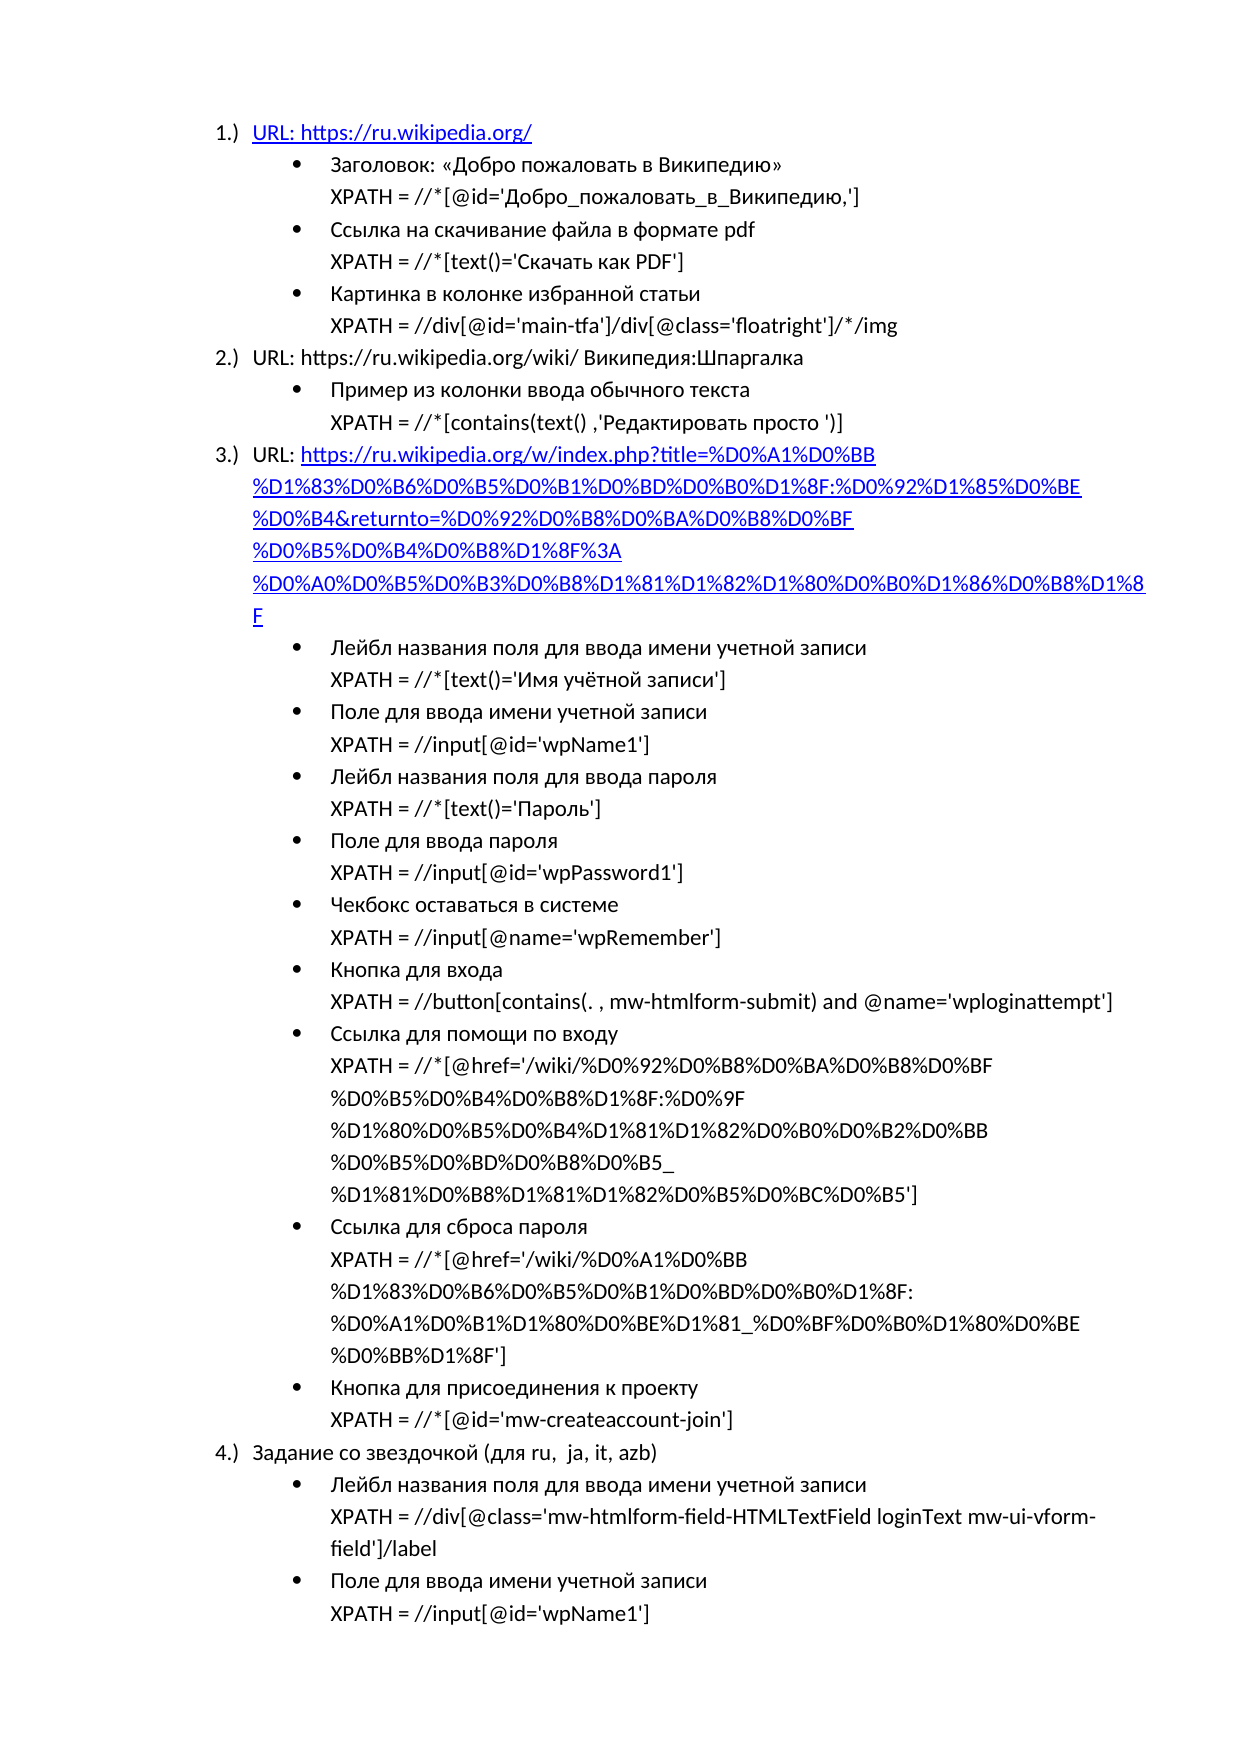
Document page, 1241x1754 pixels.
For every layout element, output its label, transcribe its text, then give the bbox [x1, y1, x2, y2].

list Заголовок: «Добро пожаловать в Википедию» [293, 150, 1152, 178]
list XPATH = //input[@name='wpRemember'] [330, 923, 1152, 951]
list XPATH = //button[contains(. , mw-htmlform-submit) and @name='wploginattempt'] [330, 987, 1152, 1015]
list XPATH = //input[@id='wpName1'] [330, 730, 1152, 758]
list XPATH = //*[text()='Скачать как PDF'] [330, 247, 1152, 275]
list XPATH = //*[contains(text() ,'Редактировать просто ')] [330, 408, 1152, 436]
list Ссылка для сброса пароля [293, 1212, 1152, 1241]
list XPATH = //*[@id='Добро_пожаловать_в_Википедию,'] [330, 182, 1152, 211]
list Поле для ввода пароля [293, 826, 1152, 854]
list XPATH = //div[@id='main-tfa']/div[@class='floatright']/*/img [330, 311, 1152, 339]
list XPATH = //*[@href='/wiki/%D0%A1%D0%BB%D1%83%D0%B6%D0%B5%D0%B1%D0%BD%D0%B0%D1%8F:%D0%A1%D0%B1%D1%80%D0%BE%D1%81_%D0%BF%D0%B0%D1%80%D0%BE%D0%BB%D1%8F'] [330, 1245, 1152, 1369]
list Ссылка на скачивание файла в формате pdf [293, 215, 1152, 243]
list XPATH = //*[@href='/wiki/%D0%92%D0%B8%D0%BA%D0%B8%D0%BF%D0%B5%D0%B4%D0%B8%D1%8F:%D0%9F%D1%80%D0%B5%D0%B4%D1%81%D1%82%D0%B0%D0%B2%D0%BB%D0%B5%D0%BD%D0%B8%D0%B5_%D1%81%D0%B8%D1%81%D1%82%D0%B5%D0%BC%D0%B5'] [330, 1052, 1152, 1208]
list Поле для ввода имени учетной записи [293, 1567, 1152, 1594]
list Лейбл названия поля для ввода имени учетной записи [293, 1470, 1152, 1498]
list Лейбл названия поля для ввода имени учетной записи [293, 633, 1152, 661]
list XPATH = //*[@id='mw-createaccount-join'] [330, 1406, 1152, 1434]
list XPATH = //input[@id='wpName1'] [330, 1599, 1152, 1627]
list URL: https://ru.wikipedia.org/w/index.php?title=%D0%A1%D0%BB%D1%83%D0%B6%D0%B5%D0%B1%D0%BD%D0%B0%D1%8F:%D0%92%D1%85%D0%BE%D0%B4&returnto=%D0%92%D0%B8%D0%BA%D0%B8%D0%BF%D0%B5%D0%B4%D0%B8%D1%8F%3A%D0%A0%D0%B5%D0%B3%D0%B8%D1%81%D1%82%D1%80%D0%B0%D1%86%D0%B8%D1%8F [215, 440, 1152, 629]
list XPATH = //div[@class='mw-htmlform-field-HTMLTextField loginText mw-ui-vform-field']/label [330, 1502, 1152, 1562]
list Кнопка для присоединения к проекту [293, 1373, 1152, 1401]
list Лейбл названия поля для ввода пароля [293, 762, 1152, 790]
list Ссылка для помощи по входу [293, 1019, 1152, 1047]
list XPATH = //*[text()='Имя учётной записи'] [330, 665, 1152, 693]
list Картинка в колонке избранной статьи [293, 279, 1152, 307]
list Пример из колонки ввода обычного текста [293, 376, 1152, 404]
list Поле для ввода имени учетной записи [293, 697, 1152, 726]
list Чекбокс оставаться в системе [293, 891, 1152, 919]
list Кнопка для входа [293, 955, 1152, 983]
list XPATH = //*[text()='Пароль'] [330, 794, 1152, 822]
list URL: https://ru.wikipedia.org/wiki/ Википедия:Шпаргалка [215, 343, 1152, 371]
list Задание со звездочкой (для ru, ja, it, azb) [215, 1438, 1152, 1466]
list XPATH = //input[@id='wpPassword1'] [330, 858, 1152, 886]
list URL: https://ru.wikipedia.org/ [215, 118, 1152, 146]
